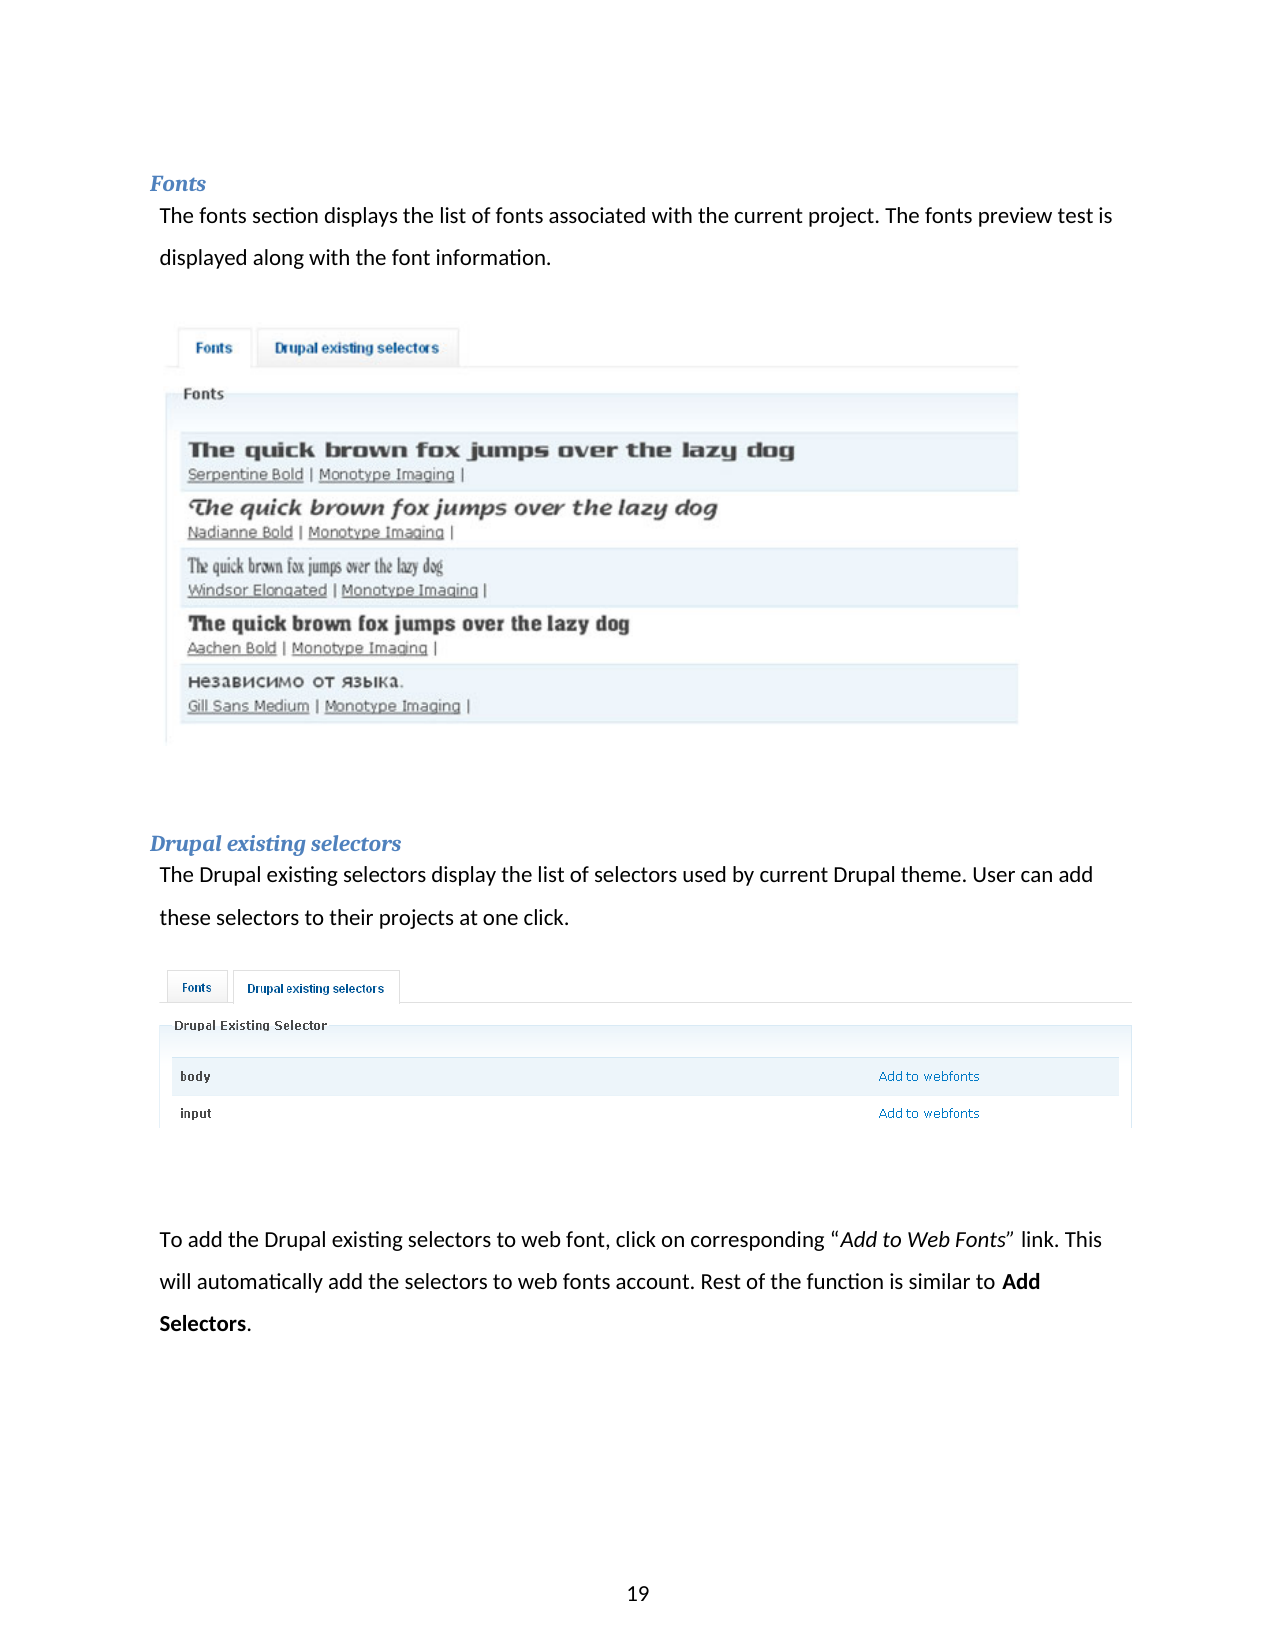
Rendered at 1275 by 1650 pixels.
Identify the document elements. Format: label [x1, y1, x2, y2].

picture [159, 965, 1135, 1128]
picture [163, 321, 1021, 746]
